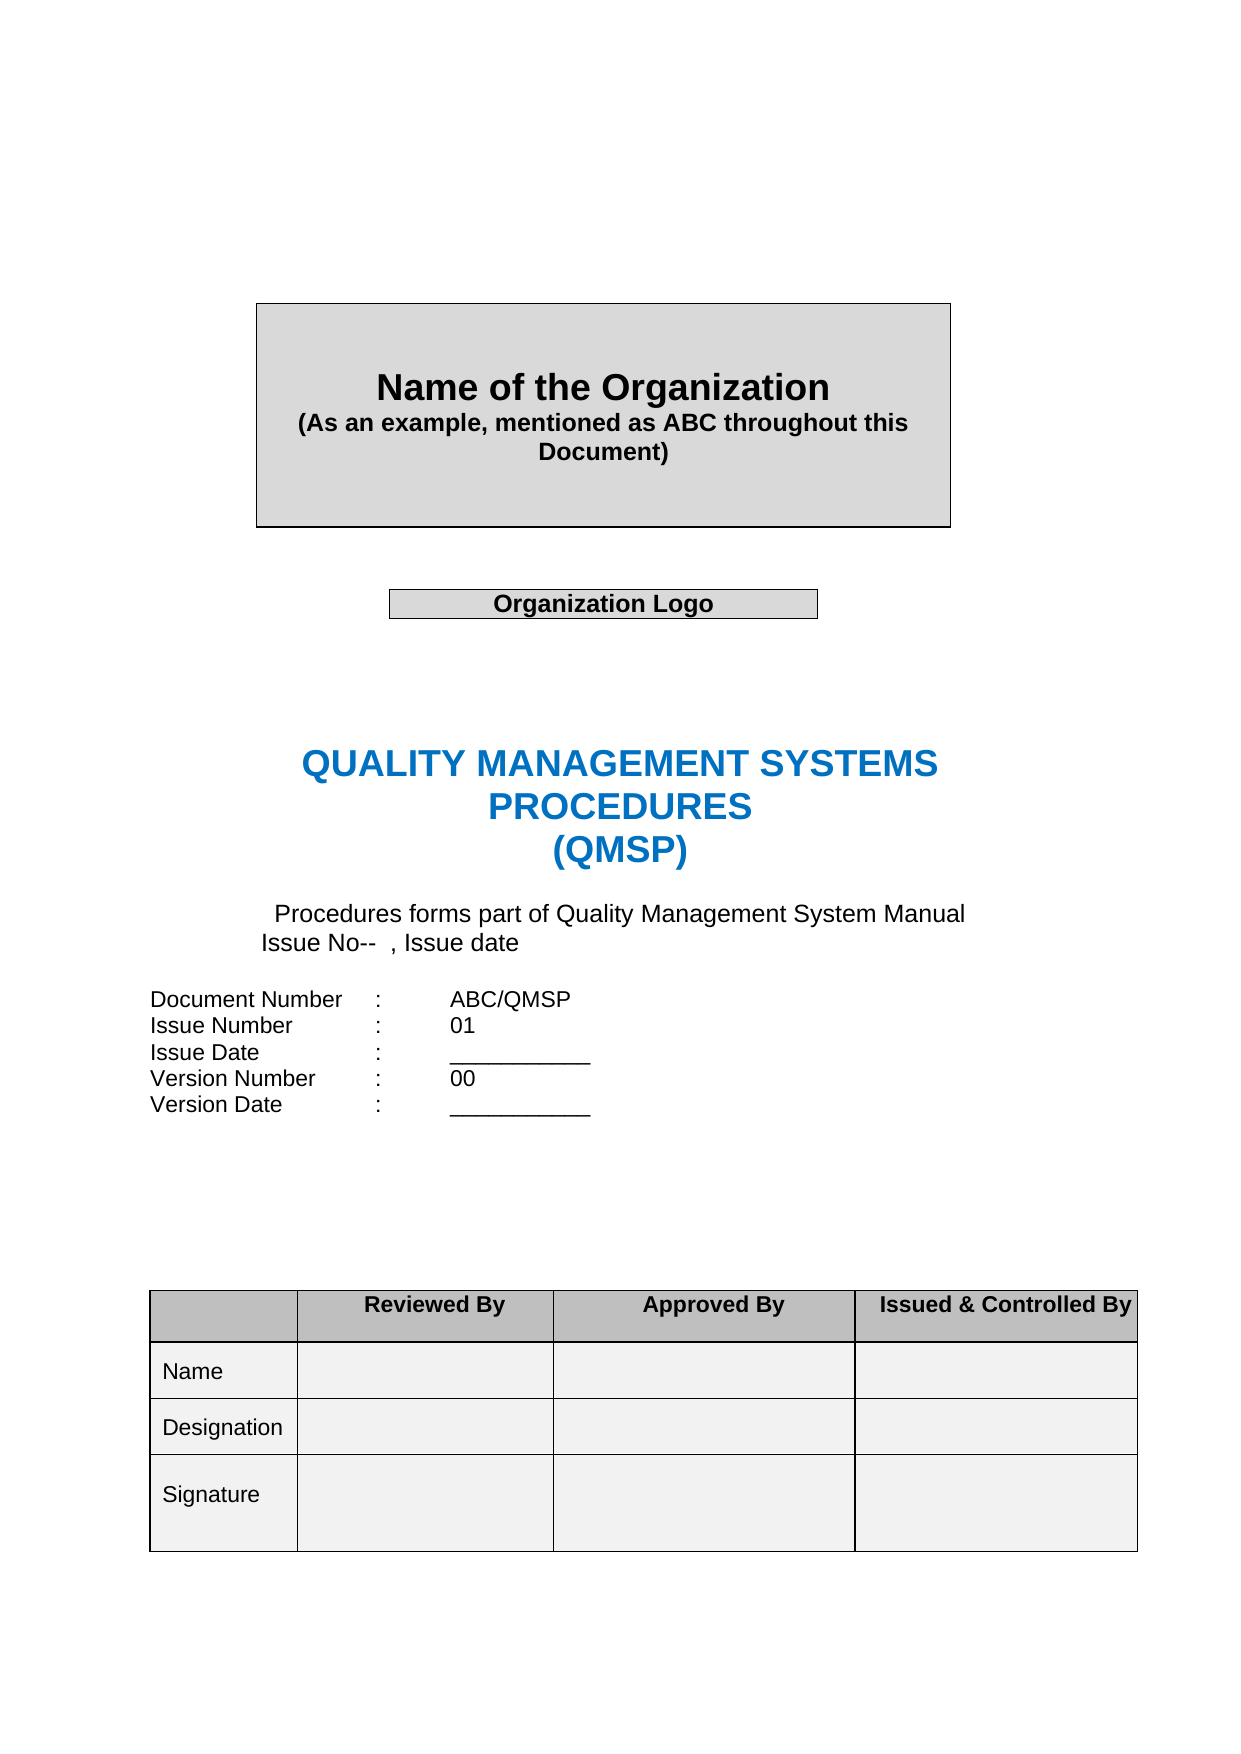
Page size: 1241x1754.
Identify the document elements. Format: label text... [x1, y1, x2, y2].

table_cell [856, 1343, 1137, 1398]
table_cell [298, 1455, 553, 1551]
text Version Number : 00 [150, 1065, 1090, 1091]
table_cell [554, 1399, 854, 1453]
text Issue No-- , Issue date [150, 928, 1090, 957]
table_cell [856, 1455, 1137, 1551]
text Issue Date : ___________ [150, 1038, 1090, 1065]
table_cell [554, 1455, 854, 1551]
table_header Name of the Organization (As an example, mentioned as ABC throughout this Document) [257, 304, 950, 526]
table_header Approved By [554, 1291, 854, 1341]
table_cell Signature [151, 1455, 297, 1551]
table_cell [298, 1343, 553, 1398]
text Version Date : ___________ [150, 1091, 1090, 1117]
text Document Number : ABC/QMSP [150, 986, 1090, 1012]
table_cell [554, 1343, 854, 1398]
text QUALITY MANAGEMENT SYSTEMS [150, 741, 1090, 784]
table_cell Name [151, 1343, 297, 1398]
table_header [151, 1291, 297, 1341]
table_header Issued & Controlled By [856, 1291, 1137, 1341]
table_cell [856, 1399, 1137, 1453]
text Procedures forms part of Quality Management System Manual [150, 899, 1090, 928]
table_cell Designation [151, 1399, 297, 1453]
table_header Reviewed By [298, 1291, 553, 1341]
text (QMSP) [150, 828, 1090, 871]
table_cell [298, 1399, 553, 1453]
text Issue Number : 01 [150, 1012, 1090, 1038]
text PROCEDURES [150, 784, 1090, 828]
table_header Organization Logo [390, 590, 817, 618]
